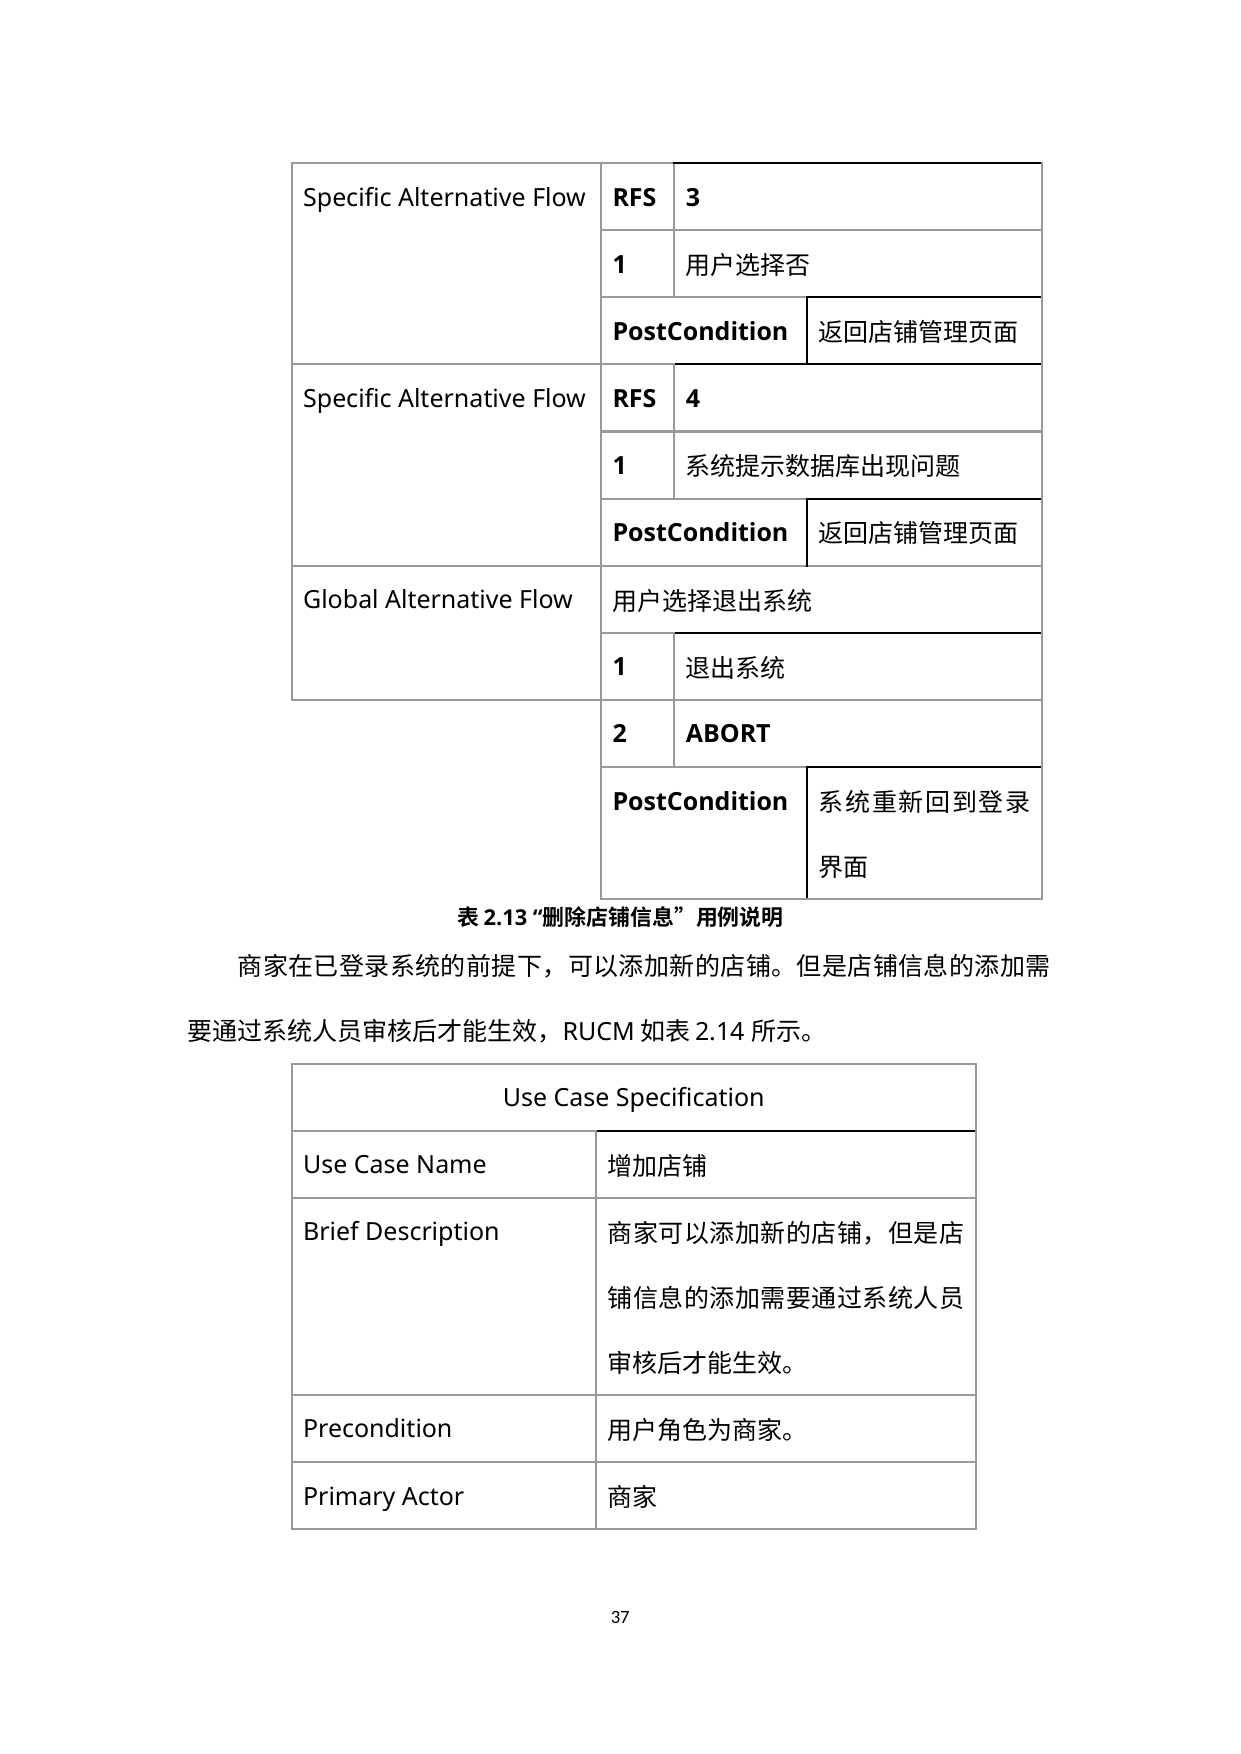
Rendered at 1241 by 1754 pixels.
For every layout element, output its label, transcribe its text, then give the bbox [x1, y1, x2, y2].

text 商家在已登录系统的前提下，可以添加新的店铺。但是店铺信息的添加需要通过系统人员审核后才能生效，RUCM如表2.14 所示。 [187, 932, 1053, 1062]
table_cell 系统提示数据库出现问题 [675, 433, 1041, 497]
table_cell 返回店铺管理页面 [808, 500, 1041, 564]
table_cell 商家 [597, 1463, 975, 1528]
table_cell 用户选择否 [675, 231, 1041, 296]
table_cell Use Case Name [293, 1132, 595, 1197]
table_cell 返回店铺管理页面 [808, 298, 1041, 363]
table_cell ABORT [675, 701, 1041, 766]
table_cell PostCondition [602, 500, 806, 564]
table_cell 用户选择退出系统 [602, 567, 1041, 632]
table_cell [293, 164, 600, 363]
text 表2.13 “删除店铺信息”用例说明 [187, 900, 1053, 932]
table_cell PostCondition [602, 298, 806, 363]
table_cell 退出系统 [675, 634, 1041, 699]
table_cell 2 [602, 701, 673, 766]
table_cell Specific Alternative Flow [293, 365, 600, 564]
table_cell 1 [602, 433, 673, 497]
table_header Use Case Specification [293, 1065, 975, 1129]
table_cell 商家可以添加新的店铺，但是店铺信息的添加需要通过系统人员审核后才能生效。 [597, 1199, 975, 1394]
table_cell RFS [602, 365, 673, 430]
table_cell Global Alternative Flow [293, 567, 600, 699]
table_cell RFS [602, 164, 673, 229]
table_cell 4 [675, 365, 1041, 430]
table_cell 1 [602, 231, 673, 296]
table_cell Precondition [293, 1396, 595, 1461]
table_cell PostCondition [602, 768, 806, 898]
table_cell 3 [675, 164, 1041, 229]
table_cell 1 [602, 634, 673, 699]
table_cell 增加店铺 [597, 1132, 975, 1197]
table_cell 用户角色为商家。 [597, 1396, 975, 1461]
table_cell Primary Actor [293, 1463, 595, 1528]
table_cell Brief Description [293, 1199, 595, 1394]
table_cell 系统重新回到登录界面 [808, 768, 1041, 898]
